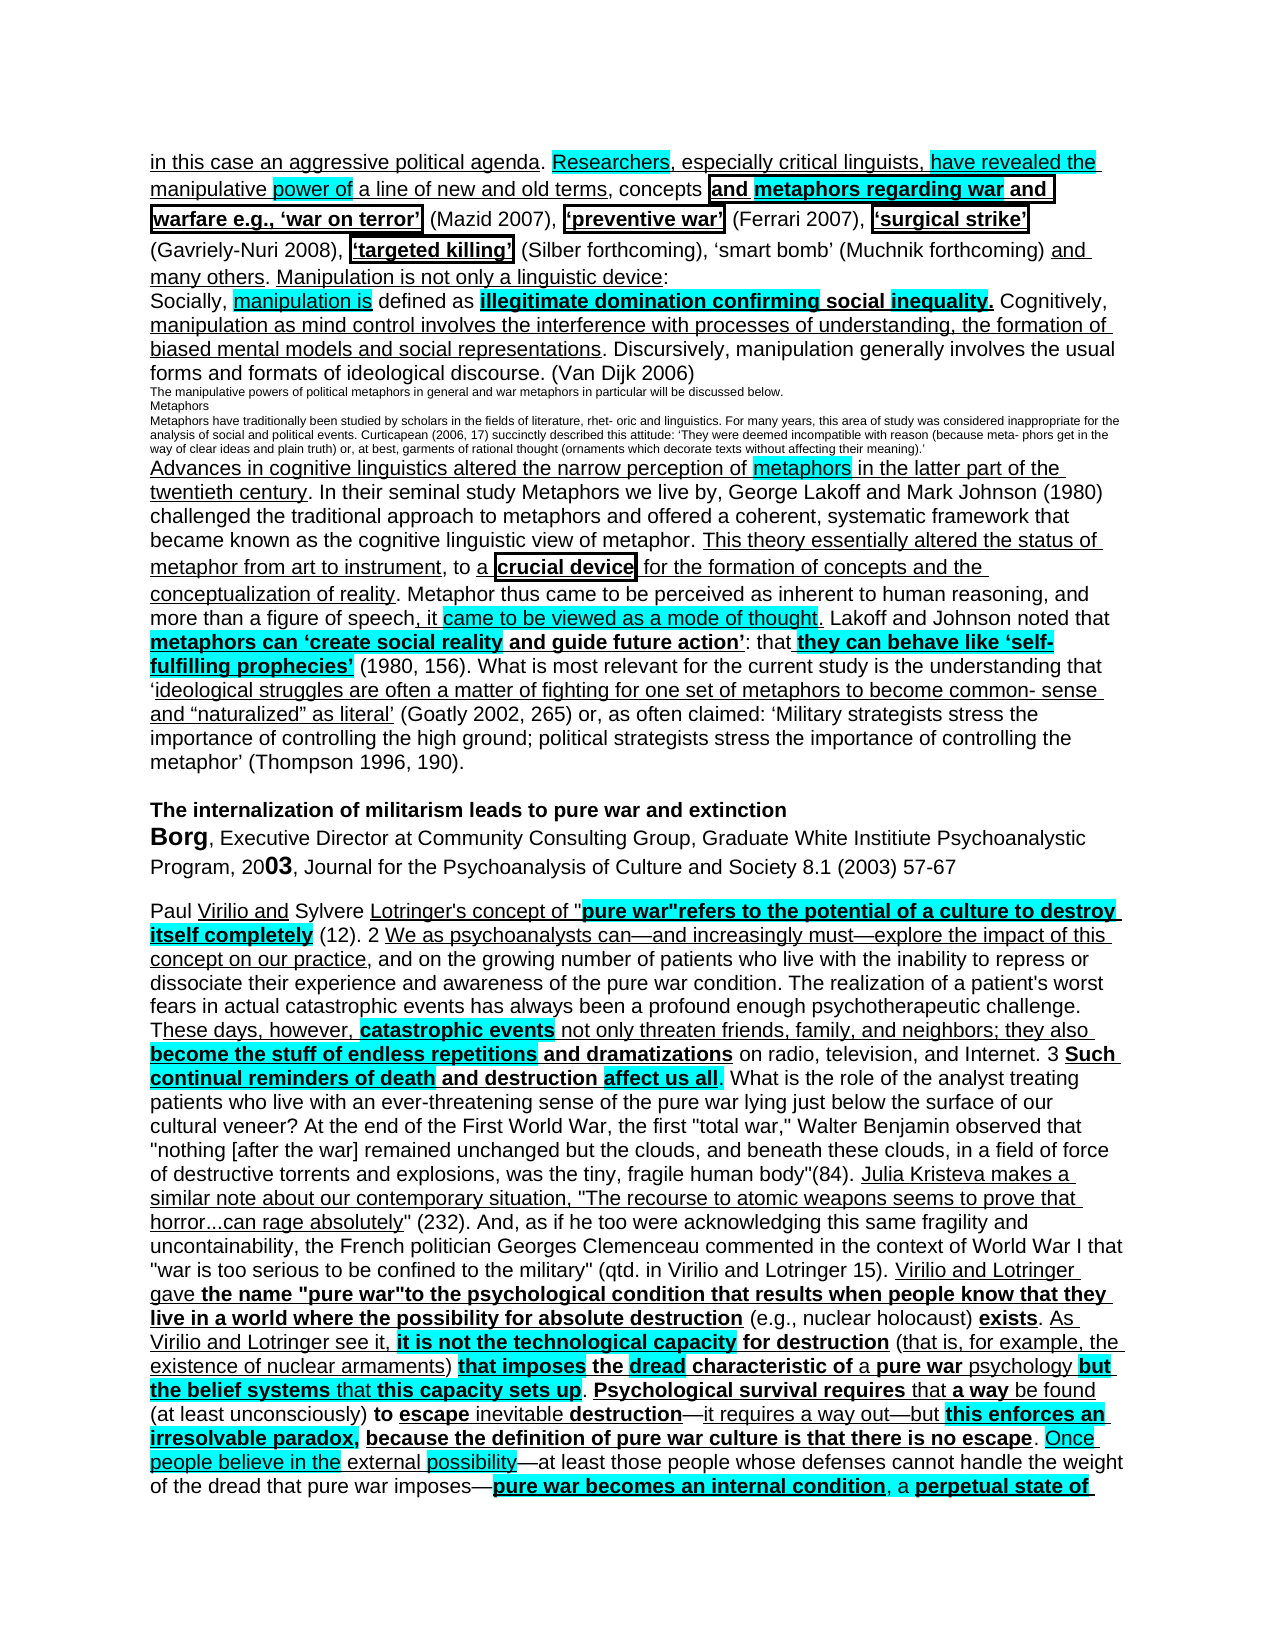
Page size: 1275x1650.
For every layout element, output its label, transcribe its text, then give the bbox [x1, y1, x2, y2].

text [150, 898, 1125, 1497]
text Borg, Executive Director at Community Consulting Group, Graduate White Institiute Psychoanalystic Program, 2003, Journal for the Psychoanalysis of Culture and Society 8.1 (2003) 57-67 [150, 822, 1125, 879]
text The manipulative powers of political metaphors in general and war metaphors in particular will be discussed below. [150, 384, 1125, 399]
text Advances in cognitive linguistics altered the narrow perception of metaphors in the latter part of the twentieth century. In their seminal study Metaphors we live by, George Lakoff and Mark Johnson (1980) challenged the traditional approach to metaphors and offered a coherent, systematic framework that became known as the cognitive linguistic view of metaphor. This theory essentially altered the status of metaphor from art to instrument, to a crucial device for the formation of concepts and the conceptualization of reality. Metaphor thus came to be perceived as inherent to human reasoning, and more than a figure of speech, it came to be viewed as a mode of thought. Lakoff and Johnson noted that metaphors can ‘create social reality and guide future action’: that they can behave like ‘self-fulfilling prophecies’ (1980, 156). What is most relevant for the current study is the understanding that ‘ideological struggles are often a matter of fighting for one set of metaphors to become common- sense and “naturalized” as literal’ (Goatly 2002, 265) or, as often claimed: ‘Military strategists stress the importance of controlling the high ground; political strategists stress the importance of controlling the metaphor’ (Thompson 1996, 190). [150, 456, 1125, 774]
text Socially, manipulation is defined as illegitimate domination confirming social inequality. Cognitively, manipulation as mind control involves the interference with processes of understanding, the formation of biased mental models and social representations. Discursively, manipulation generally involves the usual forms and formats of ideological discourse. (Van Dijk 2006) [150, 288, 1125, 384]
text Metaphors have traditionally been studied by scholars in the fields of literature, rhet- oric and linguistics. For many years, this area of study was considered inappropriate for the analysis of social and political events. Curticapean (2006, 17) succinctly described this attitude: ‘They were deemed incompatible with reason (because meta- phors get in the way of clear ideas and plain truth) or, at best, garments of rational thought (ornaments which decorate texts without affecting their meaning).’ [150, 413, 1125, 456]
text The internalization of militarism leads to pure war and extinction [150, 798, 1125, 822]
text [150, 150, 1125, 288]
text Metaphors [150, 399, 1125, 413]
